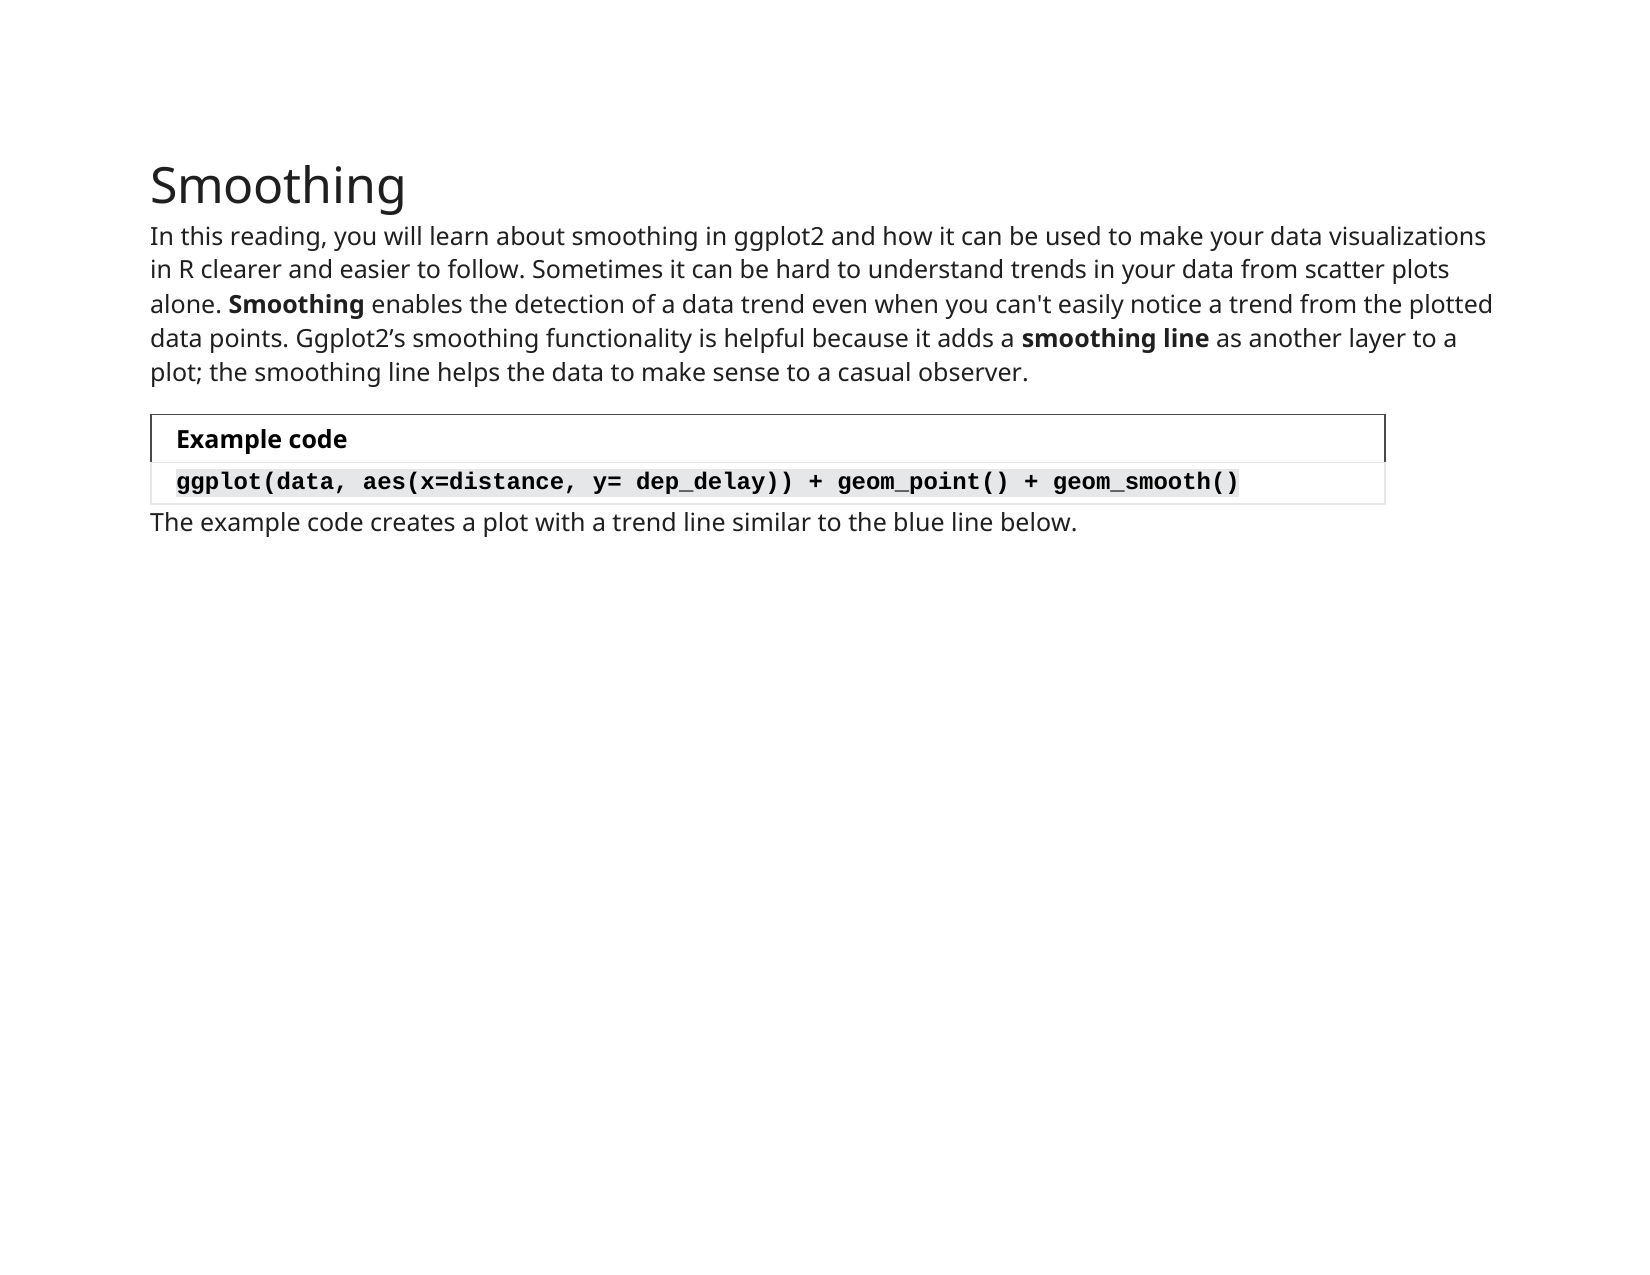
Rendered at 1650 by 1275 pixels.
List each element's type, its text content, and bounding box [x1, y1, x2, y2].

text In this reading, you will learn about smoothing in ggplot2 and how it can be used to make your data visualizations in R clearer and easier to follow. Sometimes it can be hard to understand trends in your data from scatter plots alone. Smoothing enables the detection of a data trend even when you can't easily notice a trend from the plotted data points. Ggplot2’s smoothing functionality is helpful because it adds a smoothing line as another layer to a plot; the smoothing line helps the data to make sense to a casual observer. [150, 218, 1500, 388]
table_header Example code [152, 415, 1384, 462]
table_cell ggplot(data, aes(x=distance, y= dep_delay)) + geom_point() + geom_smooth() [152, 463, 1384, 503]
text Smoothing [150, 150, 1500, 218]
text The example code creates a plot with a trend line similar to the blue line below. [150, 504, 1500, 538]
